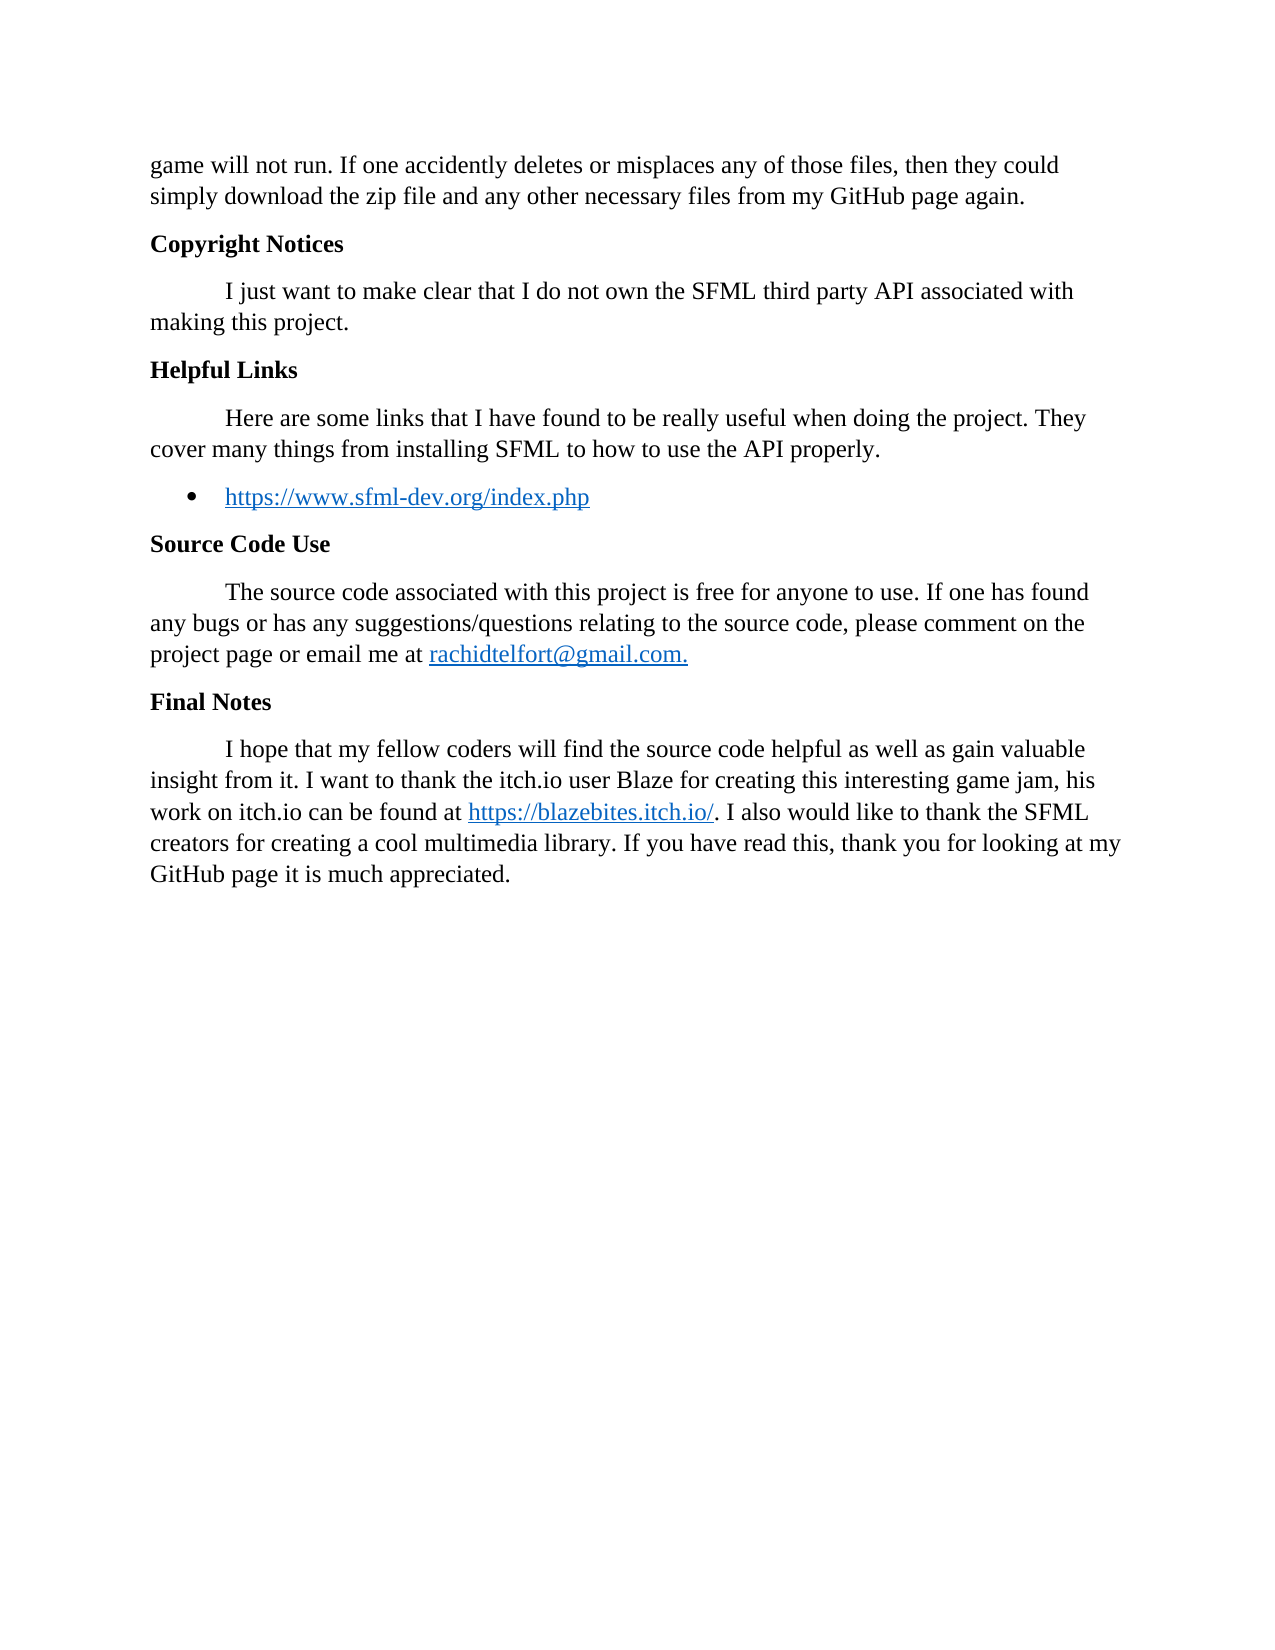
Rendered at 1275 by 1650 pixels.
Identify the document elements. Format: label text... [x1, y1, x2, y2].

text Source Code Use [150, 529, 1125, 558]
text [150, 150, 1125, 210]
text The source code associated with this project is free for anyone to use. If one has found any bugs or has any suggestions/questions relating to the source code, please comment on the project page or email me at rachidtelfort@gmail.com. [150, 577, 1125, 668]
text Helpful Links [150, 355, 1125, 384]
text Copyright Notices [150, 229, 1125, 257]
text I just want to make clear that I do not own the SFML third party API associated with making this project. [150, 276, 1125, 336]
list https://www.sfml-dev.org/index.php [187, 482, 1125, 510]
text I hope that my fellow coders will find the source code helpful as well as gain valuable insight from it. I want to thank the itch.io user Blaze for creating this interesting game jam, his work on itch.io can be found at https://blazebites.itch.io/. I also would like to thank the SFML creators for creating a cool multimedia library. If you have read this, thank you for looking at my GitHub page it is much appreciated. [150, 734, 1125, 887]
text Here are some links that I have found to be really useful when doing the project. They cover many things from installing SFML to how to use the API properly. [150, 403, 1125, 463]
text Final Notes [150, 687, 1125, 716]
